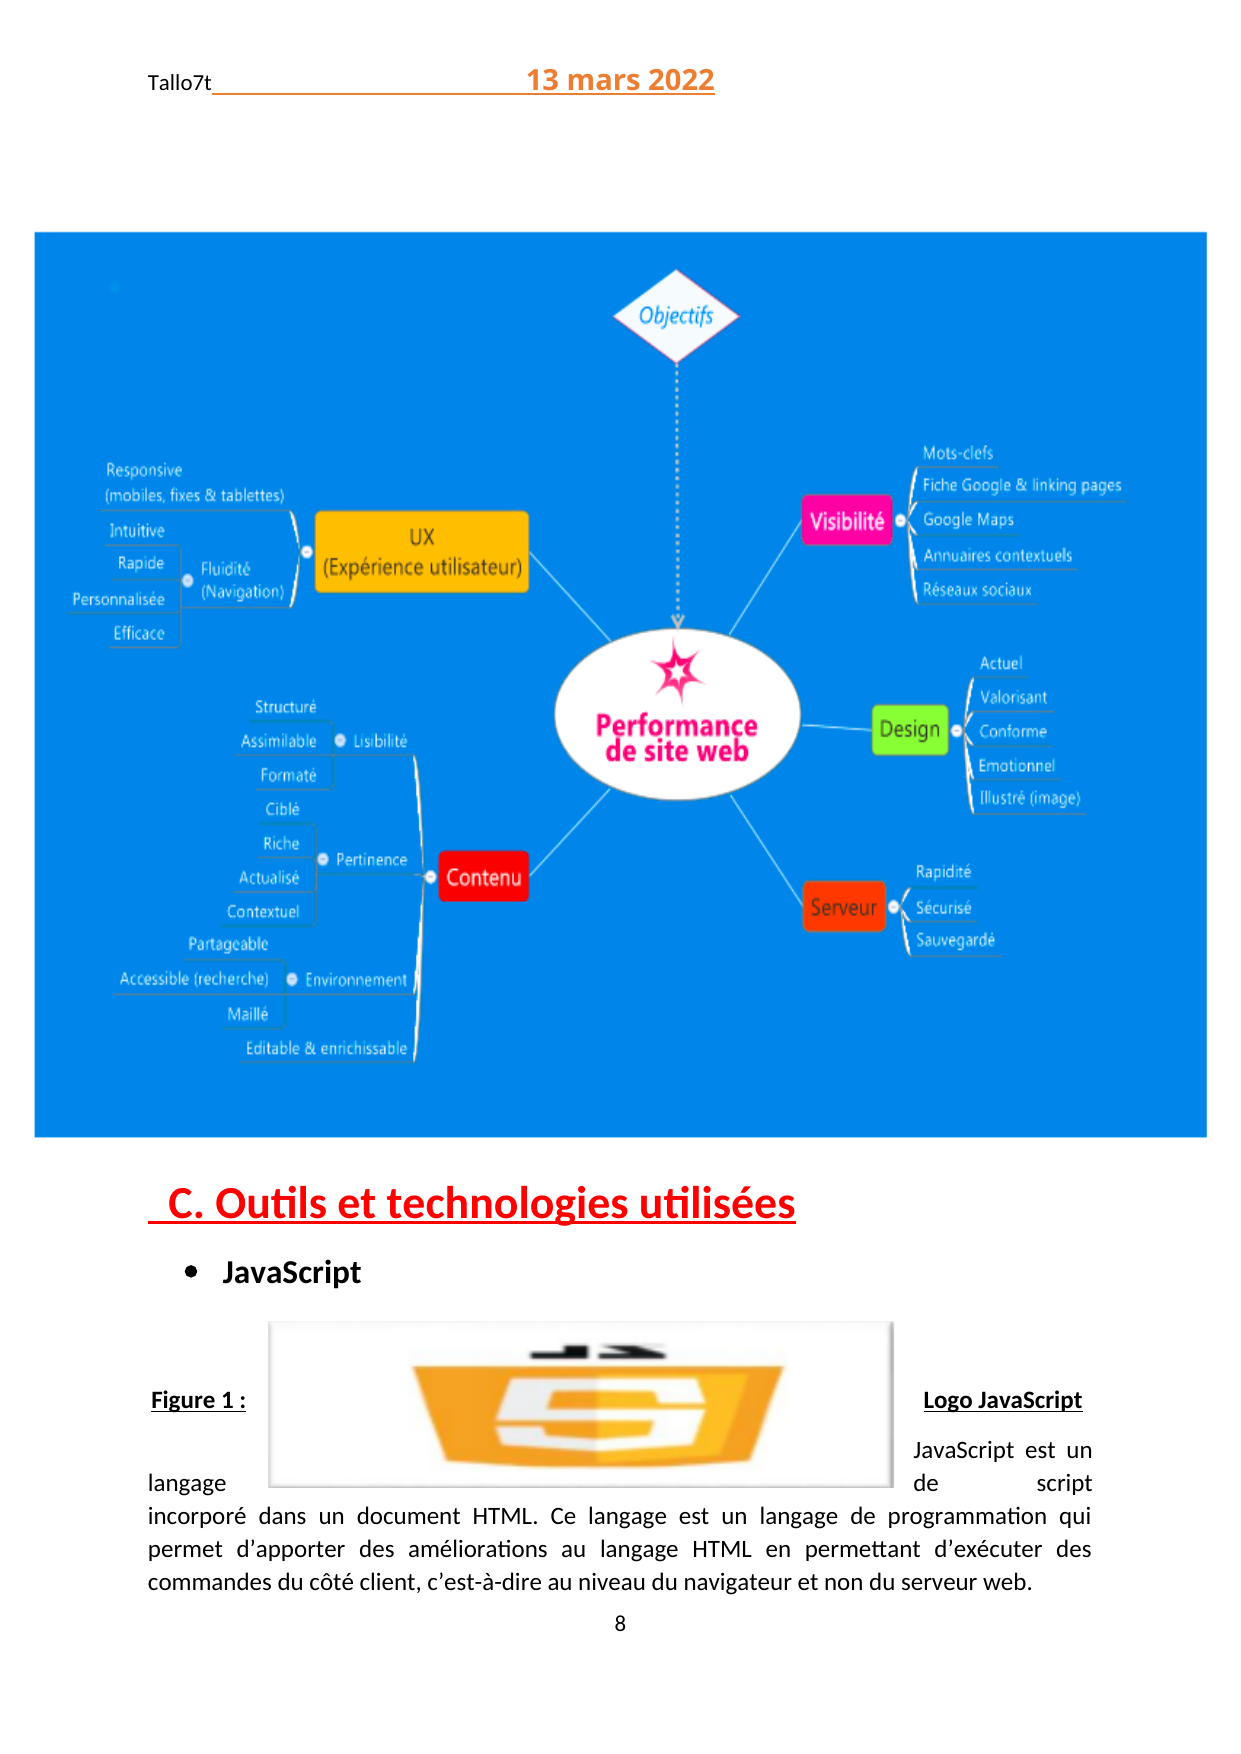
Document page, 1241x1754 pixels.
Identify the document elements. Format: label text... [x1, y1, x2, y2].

text JavaScript est un langage de script incorporé dans un document HTML. Ce langage est un langage de programmation qui permet d’apporter des améliorations au langage HTML en permettant d’exécuter des commandes du côté client, c’est-à-dire au niveau du navigateur et non du serveur web. [148, 1434, 1093, 1596]
list JavaScript [185, 1251, 1093, 1291]
picture [32, 230, 1208, 1139]
text C. Outils et technologies utilisées [148, 1139, 1093, 1230]
text Figure 1 : Logo JavaScript [148, 1384, 266, 1415]
text Figure 1 : Logo JavaScript [894, 1384, 1093, 1415]
picture [266, 1321, 894, 1485]
